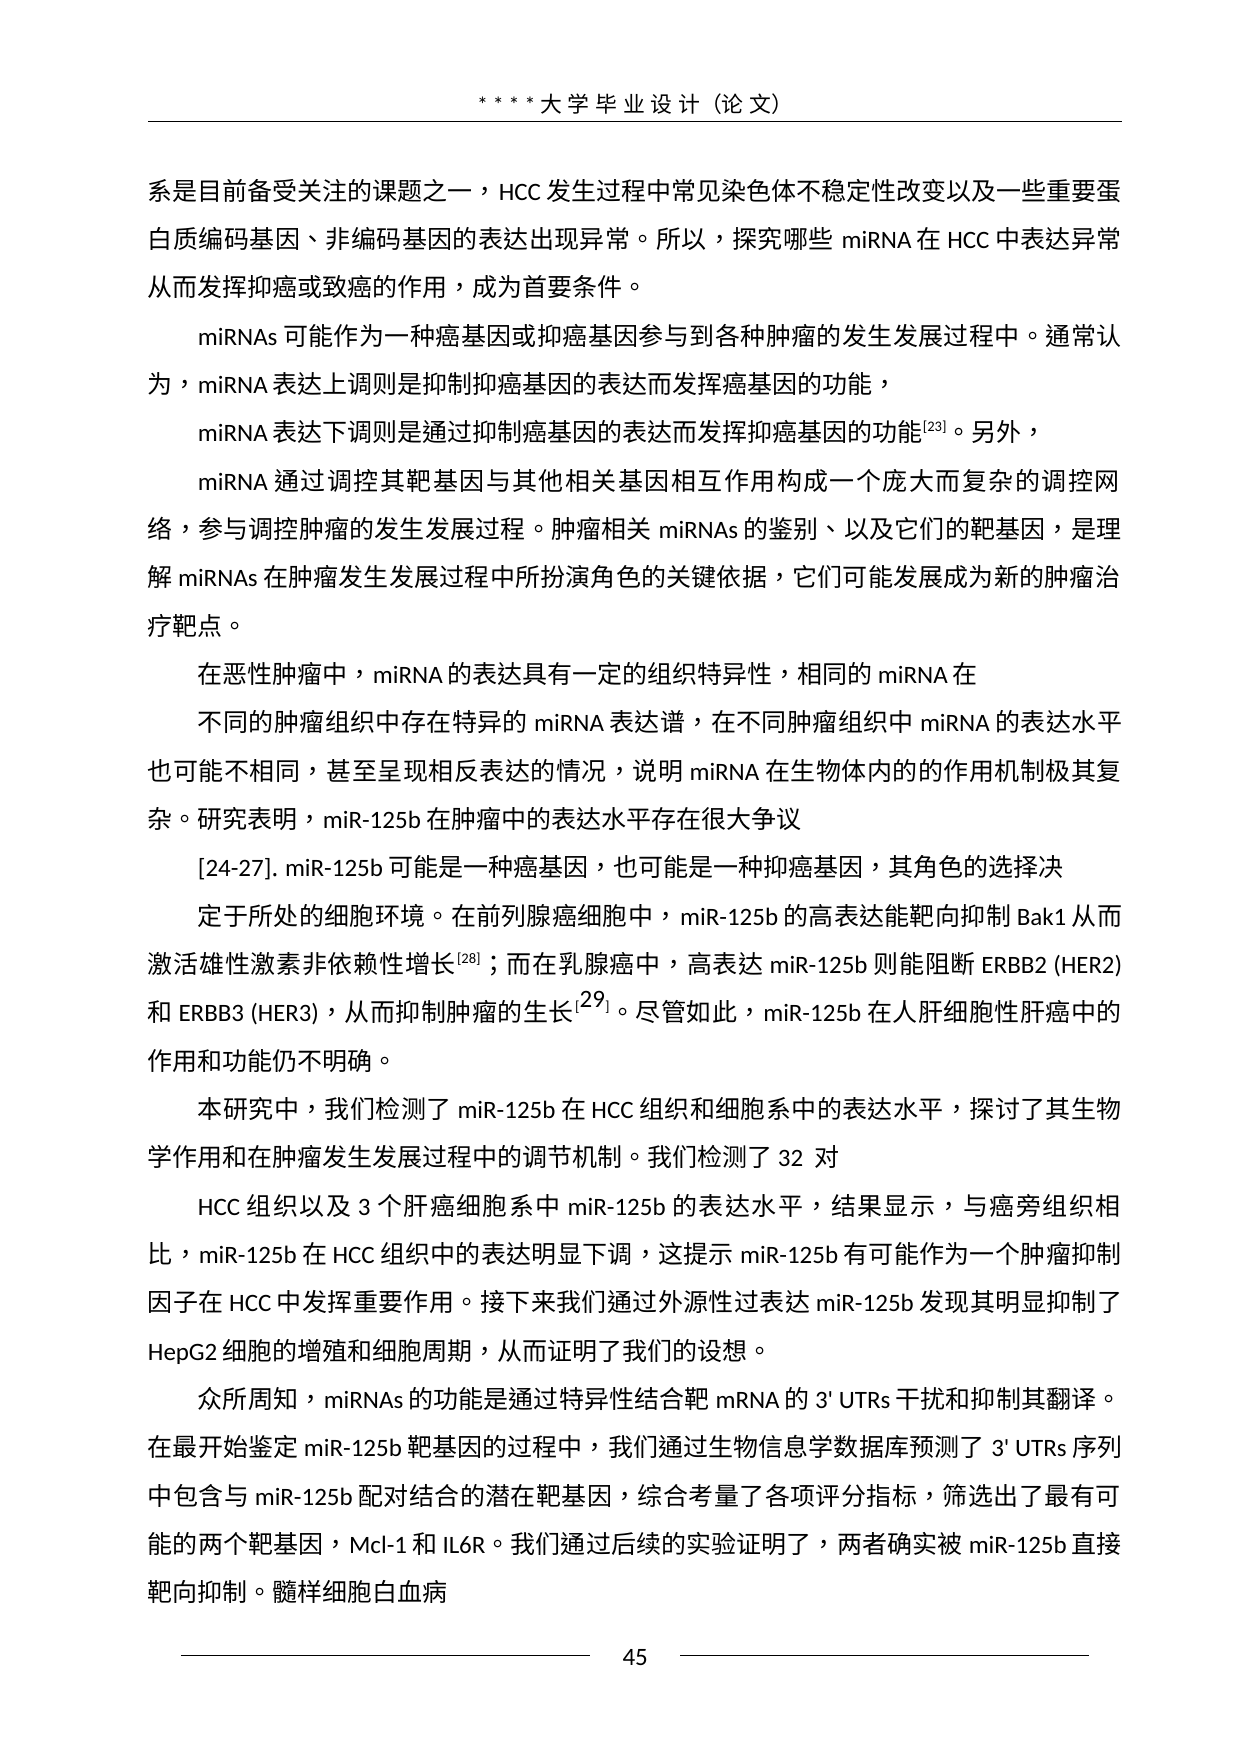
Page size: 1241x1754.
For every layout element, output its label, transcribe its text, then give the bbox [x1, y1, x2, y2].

text miRNAs可能作为一种癌基因或抑癌基因参与到各种肿瘤的发生发展过程中。通常认为，miRNA表达上调则是抑制抑癌基因的表达而发挥癌基因的功能， [148, 304, 1122, 401]
text 定于所处的细胞环境。在前列腺癌细胞中，miR-125b的高表达能靶向抑制Bak1从而激活雄性激素非依赖性增长[28]；而在乳腺癌中，高表达miR-125b则能阻断ERBB2 (HER2)和ERBB3 (HER3)，从而抑制肿瘤的生长[29]。尽管如此，miR-125b在人肝细胞性肝癌中的作用和功能仍不明确。 [148, 884, 1122, 1077]
text [24-27]. miR-125b可能是一种癌基因，也可能是一种抑癌基因，其角色的选择决 [148, 836, 1122, 884]
text 众所周知，miRNAs的功能是通过特异性结合靶mRNA的3' UTRs干扰和抑制其翻译。在最开始鉴定miR-125b靶基因的过程中，我们通过生物信息学数据库预测了3' UTRs序列中包含与miR-125b配对结合的潜在靶基因，综合考量了各项评分指标，筛选出了最有可能的两个靶基因，Mcl-1和IL6R。我们通过后续的实验证明了，两者确实被miR-125b直接靶向抑制。髓样细胞白血病 [148, 1367, 1122, 1609]
text miRNA表达下调则是通过抑制癌基因的表达而发挥抑癌基因的功能[23]。另外， [148, 401, 1122, 449]
text HCC组织以及3个肝癌细胞系中miR-125b的表达水平，结果显示，与癌旁组织相比，miR-125b在HCC组织中的表达明显下调，这提示miR-125b有可能作为一个肿瘤抑制因子在HCC中发挥重要作用。接下来我们通过外源性过表达miR-125b发现其明显抑制了HepG2细胞的增殖和细胞周期，从而证明了我们的设想。 [148, 1174, 1122, 1367]
text 不同的肿瘤组织中存在特异的miRNA表达谱，在不同肿瘤组织中miRNA的表达水平也可能不相同，甚至呈现相反表达的情况，说明miRNA在生物体内的的作用机制极其复杂。研究表明，miR-125b在肿瘤中的表达水平存在很大争议 [148, 691, 1122, 836]
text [148, 159, 1122, 304]
text miRNA通过调控其靶基因与其他相关基因相互作用构成一个庞大而复杂的调控网络，参与调控肿瘤的发生发展过程。肿瘤相关miRNAs的鉴别、以及它们的靶基因，是理解miRNAs在肿瘤发生发展过程中所扮演角色的关键依据，它们可能发展成为新的肿瘤治疗靶点。 [148, 449, 1122, 642]
text 本研究中，我们检测了miR-125b在HCC组织和细胞系中的表达水平，探讨了其生物学作用和在肿瘤发生发展过程中的调节机制。我们检测了32 对 [148, 1077, 1122, 1174]
text 在恶性肿瘤中，miRNA的表达具有一定的组织特异性，相同的miRNA在 [148, 642, 1122, 691]
